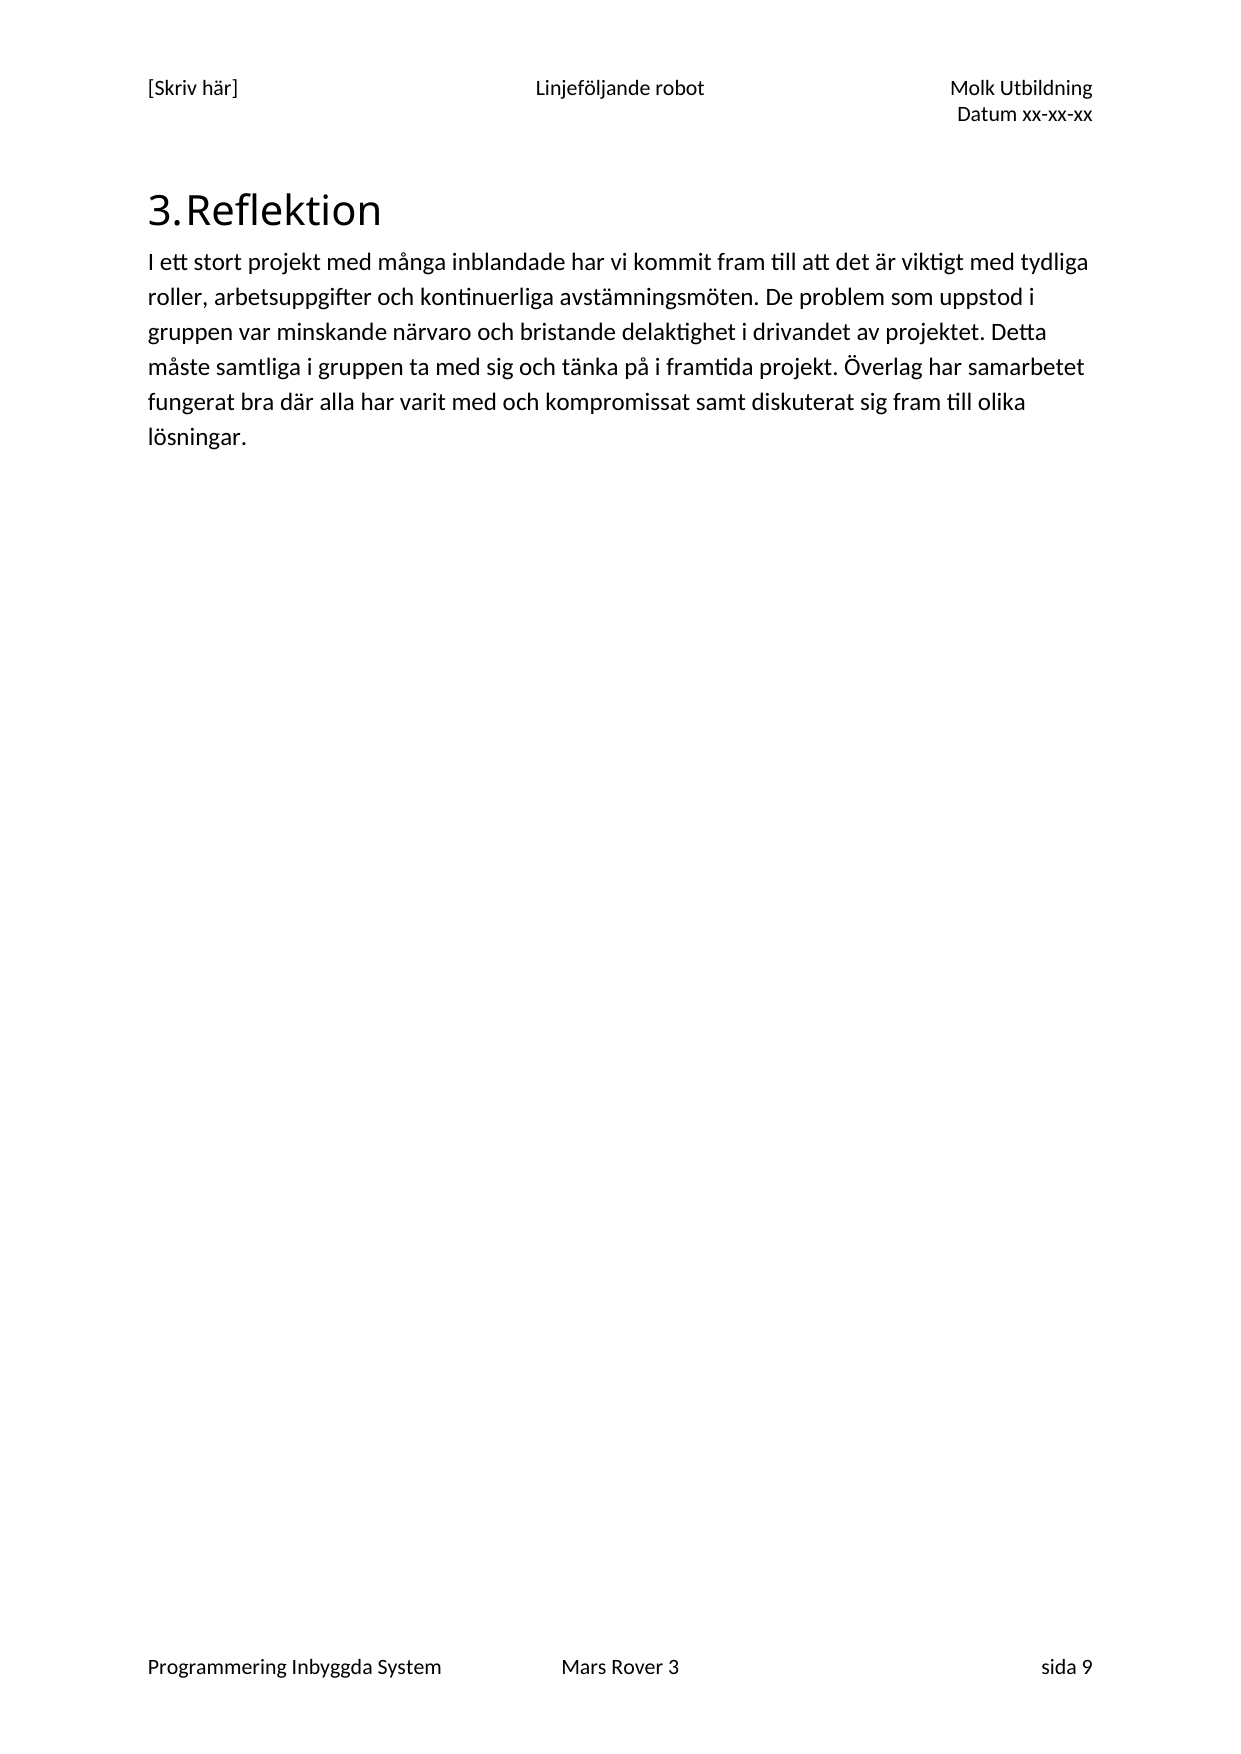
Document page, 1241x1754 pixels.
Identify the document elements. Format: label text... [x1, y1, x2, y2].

subtitle Reflektion [148, 181, 1093, 238]
text I ett stort projekt med många inblandade har vi kommit fram till att det är viktigt med tydliga roller, arbetsuppgifter och kontinuerliga avstämningsmöten. De problem som uppstod i gruppen var minskande närvaro och bristande delaktighet i drivandet av projektet. Detta måste samtliga i gruppen ta med sig och tänka på i framtida projekt. Överlag har samarbetet fungerat bra där alla har varit med och kompromissat samt diskuterat sig fram till olika lösningar. [148, 246, 1093, 452]
